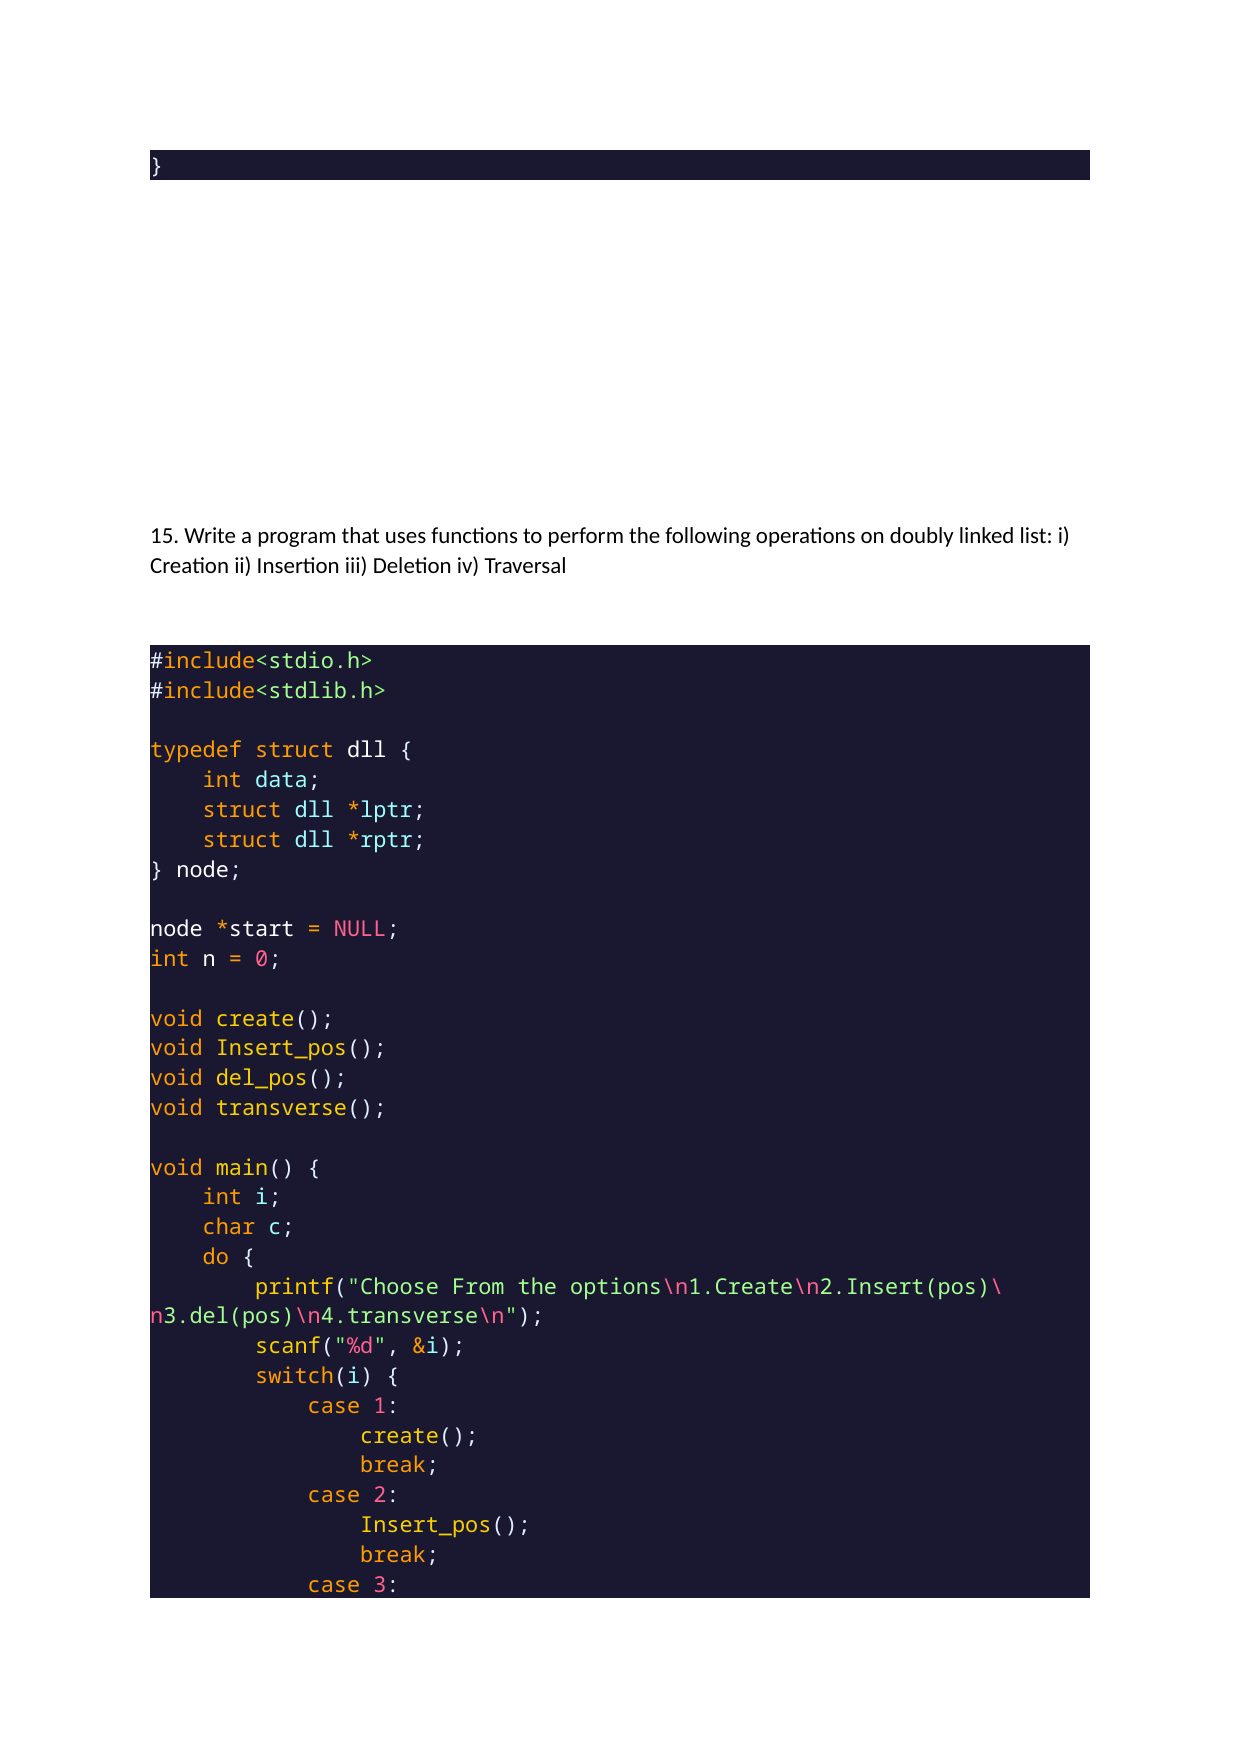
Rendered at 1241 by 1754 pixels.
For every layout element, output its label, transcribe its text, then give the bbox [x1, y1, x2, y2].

text switch(i) { [150, 1360, 1090, 1390]
text #include<stdlib.h> [150, 675, 1090, 704]
text struct dll *lptr; [150, 794, 1090, 824]
text char c; [150, 1211, 1090, 1241]
text void transverse(); [150, 1092, 1090, 1122]
text void main() { [150, 1151, 1090, 1181]
text break; [150, 1449, 1090, 1479]
text node *start = NULL; [150, 913, 1090, 943]
text void create(); [150, 1002, 1090, 1032]
text create(); [150, 1419, 1090, 1449]
text int i; [150, 1181, 1090, 1211]
text typedef struct dll { [150, 734, 1090, 764]
text void Insert_pos(); [150, 1032, 1090, 1062]
text case 1: [150, 1390, 1090, 1419]
text printf("Choose From the options\n1.Create\n2.Insert(pos)\n3.del(pos)\n4.transverse\n"); [150, 1271, 1090, 1330]
text } [150, 150, 1090, 180]
text case 2: [150, 1479, 1090, 1509]
text #include<stdio.h> [150, 645, 1090, 675]
text int n = 0; [150, 943, 1090, 973]
text do { [150, 1241, 1090, 1271]
text 15. Write a program that uses functions to perform the following operations on doubly linked list: i) Creation ii) Insertion iii) Deletion iv) Traversal [150, 521, 1090, 579]
text int data; [150, 764, 1090, 794]
text break; [150, 1539, 1090, 1568]
text case 3: [150, 1568, 1090, 1598]
text void del_pos(); [150, 1062, 1090, 1092]
text struct dll *rptr; [150, 824, 1090, 853]
text scanf("%d", &i); [150, 1330, 1090, 1360]
text } node; [150, 853, 1090, 883]
text Insert_pos(); [150, 1509, 1090, 1539]
